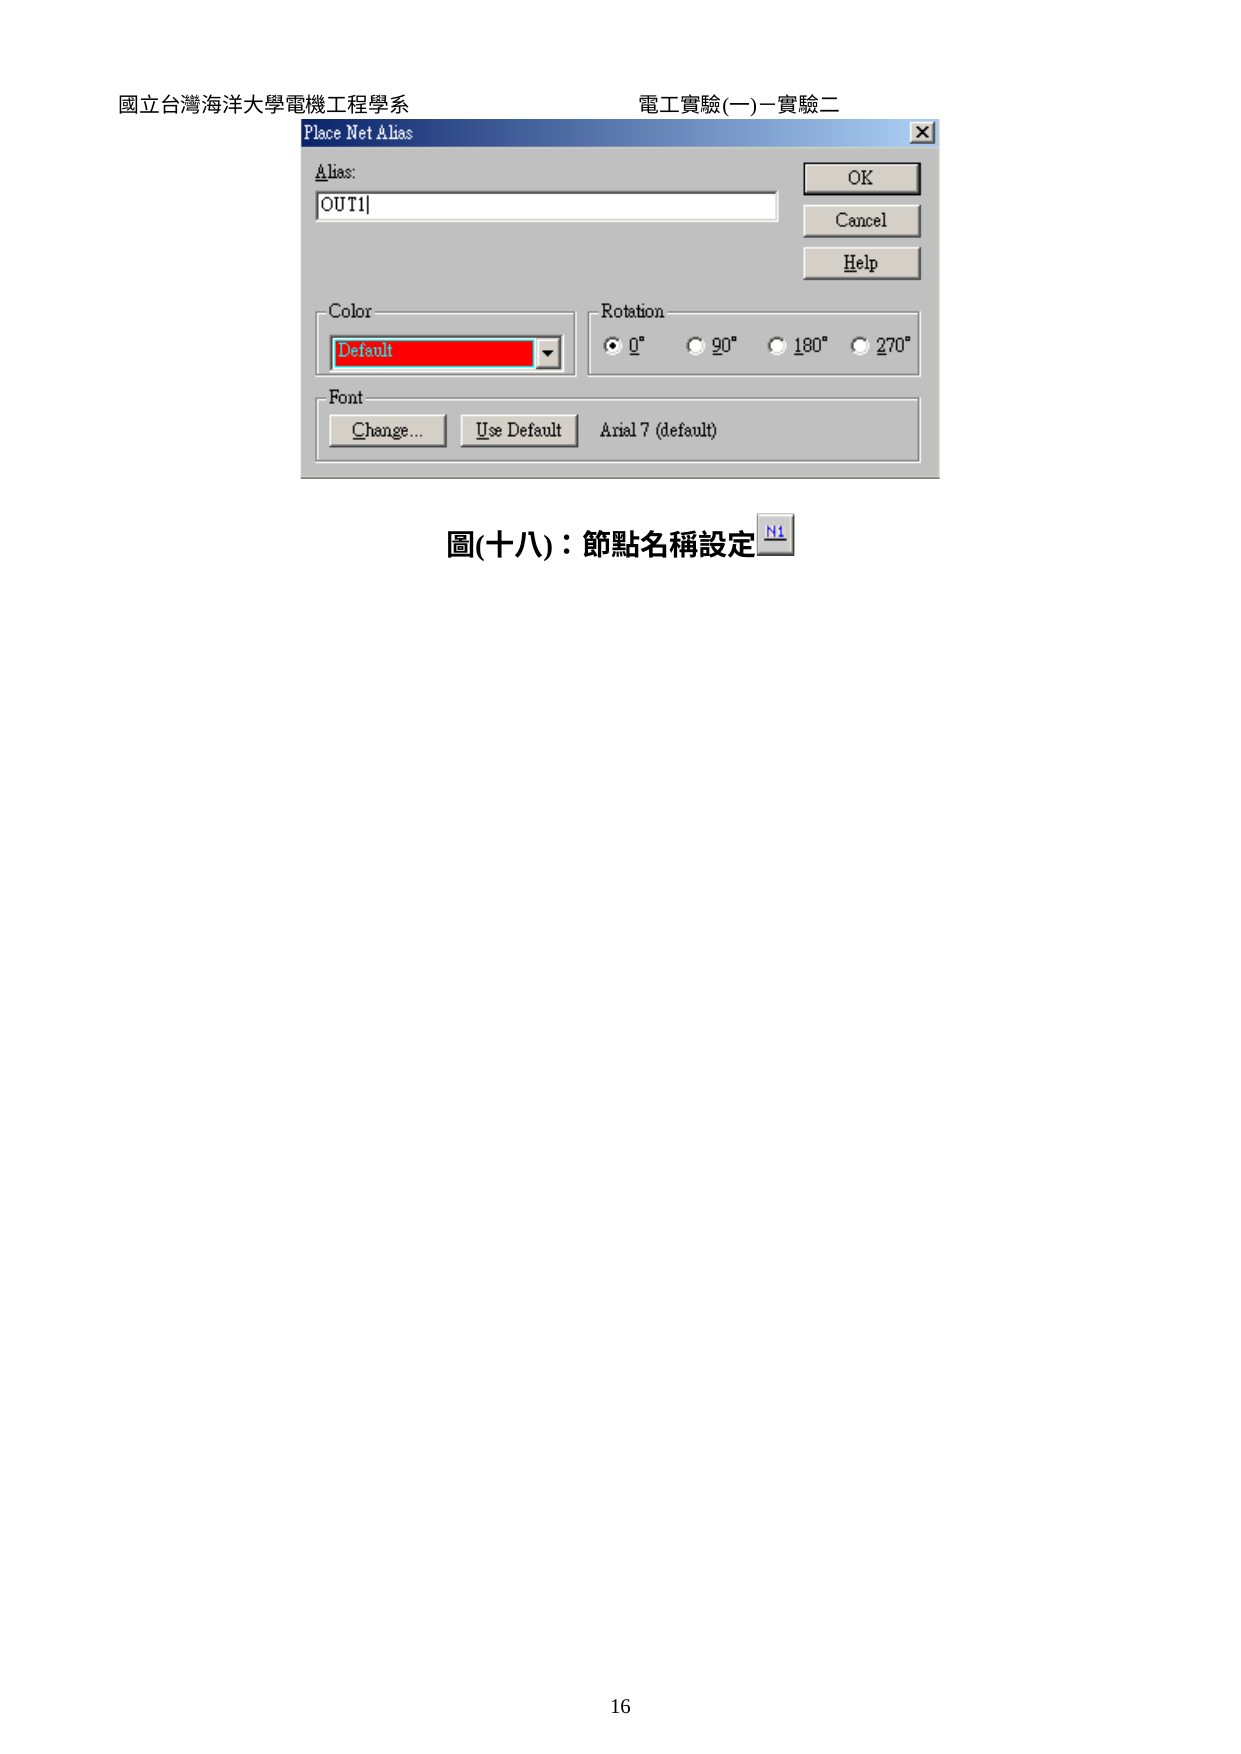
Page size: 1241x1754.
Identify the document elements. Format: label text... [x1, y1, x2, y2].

picture [300, 119, 940, 479]
text 圖(十八)：節點名稱設定 [118, 501, 1122, 576]
picture [756, 513, 795, 556]
